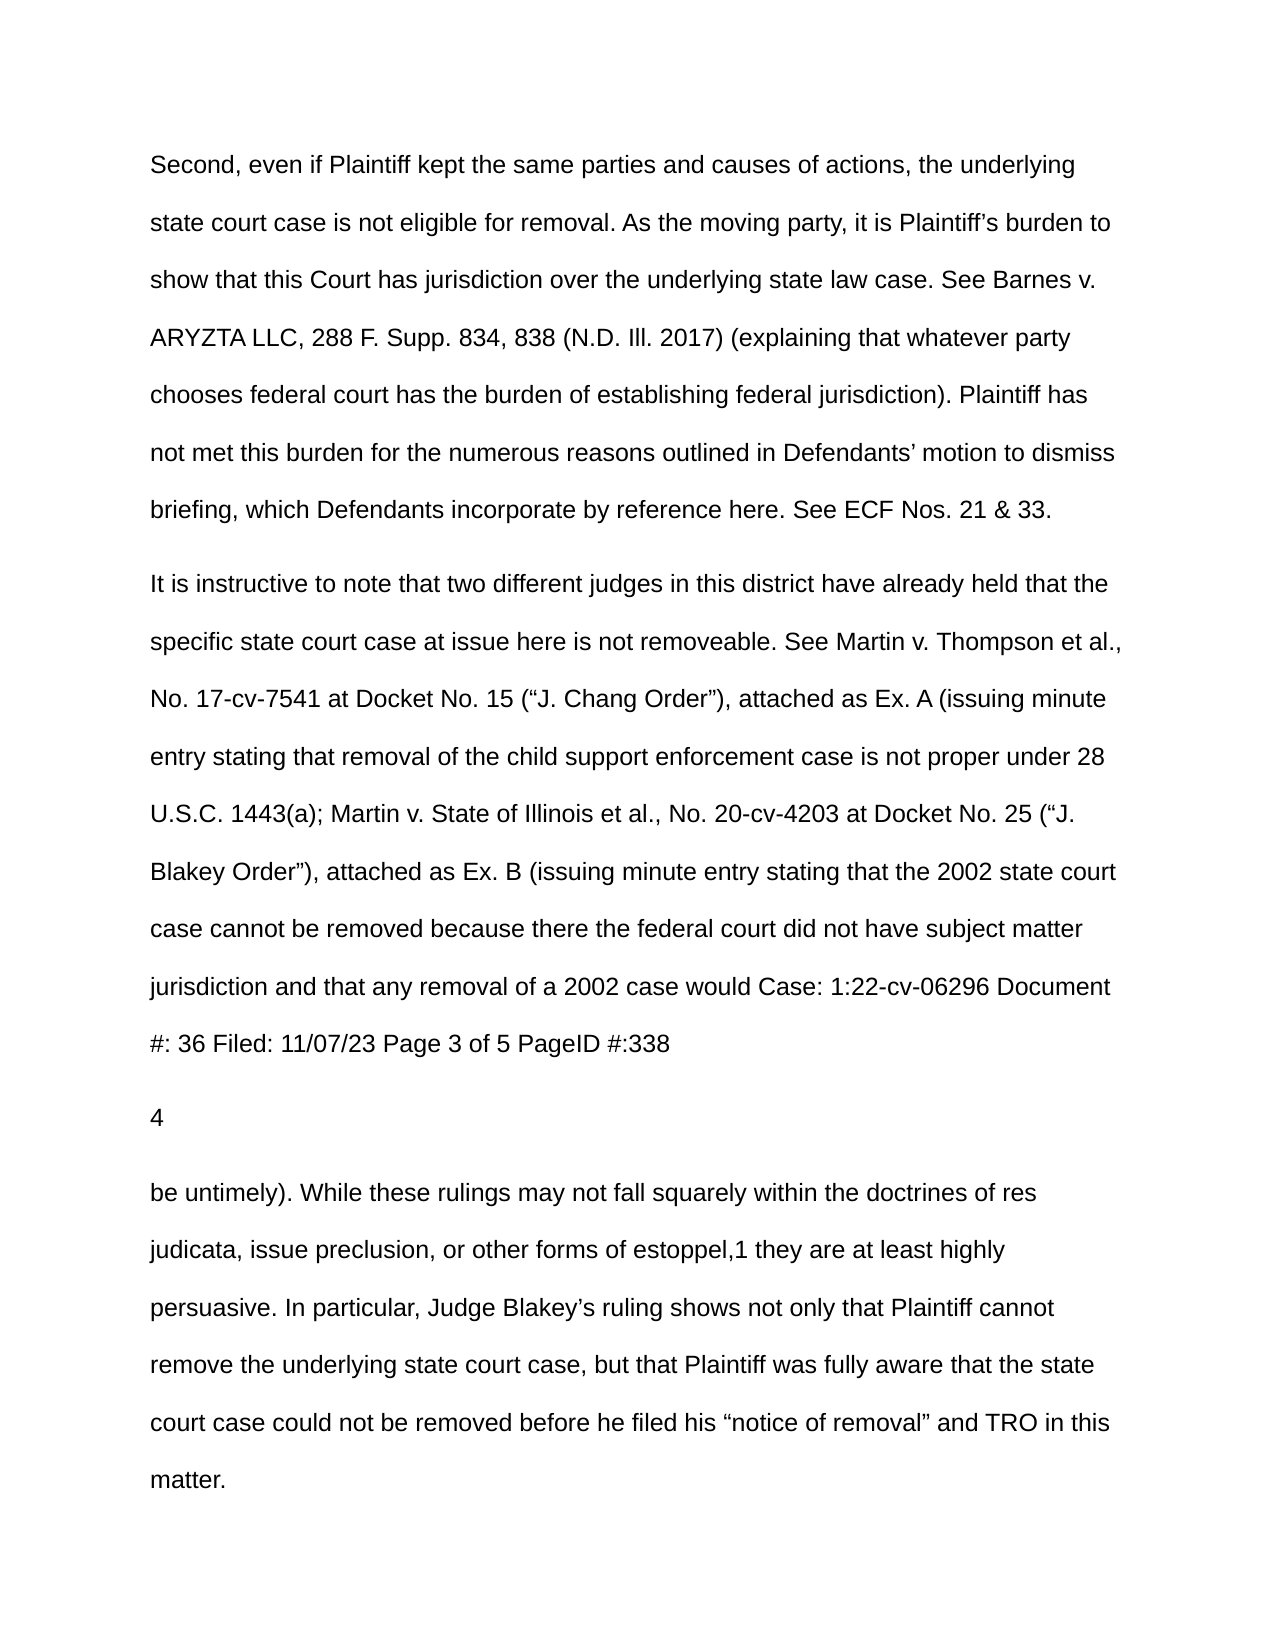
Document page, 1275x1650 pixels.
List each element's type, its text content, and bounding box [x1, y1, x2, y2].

text be untimely). While these rulings may not fall squarely within the doctrines of res judicata, issue preclusion, or other forms of estoppel,1 they are at least highly persuasive. In particular, Judge Blakey’s ruling shows not only that Plaintiff cannot remove the underlying state court case, but that Plaintiff was fully aware that the state court case could not be removed before he filed his “notice of removal” and TRO in this matter. [150, 1177, 1125, 1494]
text 4 [150, 1103, 1125, 1132]
text Second, even if Plaintiff kept the same parties and causes of actions, the underlying state court case is not eligible for removal. As the moving party, it is Plaintiff’s burden to show that this Court has jurisdiction over the underlying state law case. See Barnes v. ARYZTA LLC, 288 F. Supp. 834, 838 (N.D. Ill. 2017) (explaining that whatever party chooses federal court has the burden of establishing federal jurisdiction). Plaintiff has not met this burden for the numerous reasons outlined in Defendants’ motion to dismiss briefing, which Defendants incorporate by reference here. See ECF Nos. 21 & 33. [150, 150, 1125, 524]
text It is instructive to note that two different judges in this district have already held that the specific state court case at issue here is not removeable. See Martin v. Thompson et al., No. 17-cv-7541 at Docket No. 15 (“J. Chang Order”), attached as Ex. A (issuing minute entry stating that removal of the child support enforcement case is not proper under 28 U.S.C. 1443(a); Martin v. State of Illinois et al., No. 20-cv-4203 at Docket No. 25 (“J. Blakey Order”), attached as Ex. B (issuing minute entry stating that the 2002 state court case cannot be removed because there the federal court did not have subject matter jurisdiction and that any removal of a 2002 case would Case: 1:22-cv-06296 Document #: 36 Filed: 11/07/23 Page 3 of 5 PageID #:338 [150, 569, 1125, 1058]
